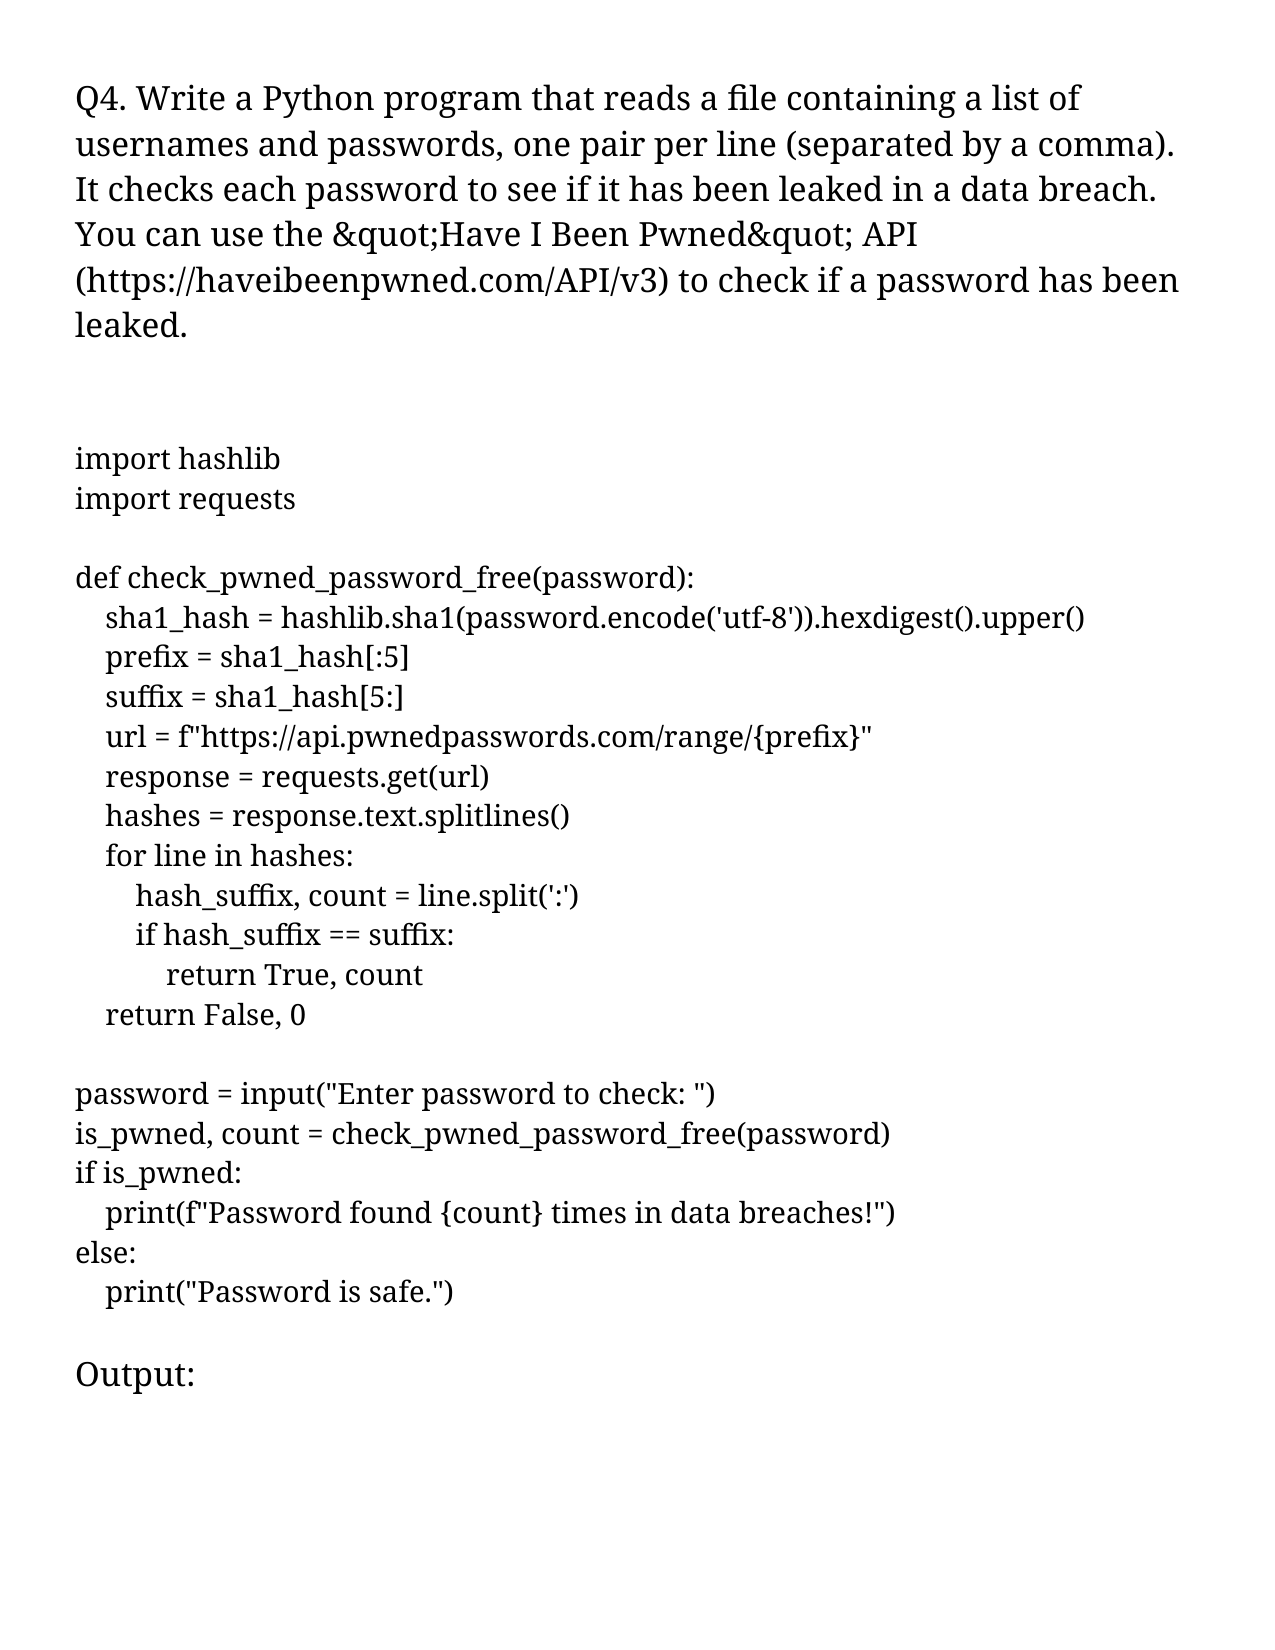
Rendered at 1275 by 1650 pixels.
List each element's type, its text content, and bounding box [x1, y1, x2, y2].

text (https://haveibeenpwned.com/API/v3) to check if a password has been leaked. [75, 257, 1200, 347]
text print("Password is safe.") [75, 1272, 1200, 1311]
text hash_suffix, count = line.split(':') [75, 875, 1200, 914]
text import requests [75, 478, 1200, 518]
text for line in hashes: [75, 835, 1200, 875]
text if hash_suffix == suffix: [75, 914, 1200, 954]
text def check_pwned_password_free(password): [75, 557, 1200, 597]
text hashes = response.text.splitlines() [75, 796, 1200, 835]
text password = input("Enter password to check: ") [75, 1073, 1200, 1113]
text return False, 0 [75, 994, 1200, 1034]
text Q4. Write a Python program that reads a file containing a list of usernames and passwords, one pair per line (separated by a comma). It checks each password to see if it has been leaked in a data breach. You can use the &quot;Have I Been Pwned&quot; API [75, 75, 1200, 257]
text prefix = sha1_hash[:5] [75, 637, 1200, 676]
text if is_pwned: [75, 1153, 1200, 1192]
text return True, count [75, 954, 1200, 994]
text import hashlib [75, 438, 1200, 478]
text print(f"Password found {count} times in data breaches!") [75, 1192, 1200, 1232]
text url = f"https://api.pwnedpasswords.com/range/{prefix}" [75, 716, 1200, 756]
text Output: [75, 1351, 1200, 1397]
text suffix = sha1_hash[5:] [75, 676, 1200, 716]
text is_pwned, count = check_pwned_password_free(password) [75, 1113, 1200, 1153]
text else: [75, 1232, 1200, 1272]
text response = requests.get(url) [75, 756, 1200, 796]
text sha1_hash = hashlib.sha1(password.encode('utf-8')).hexdigest().upper() [75, 597, 1200, 637]
